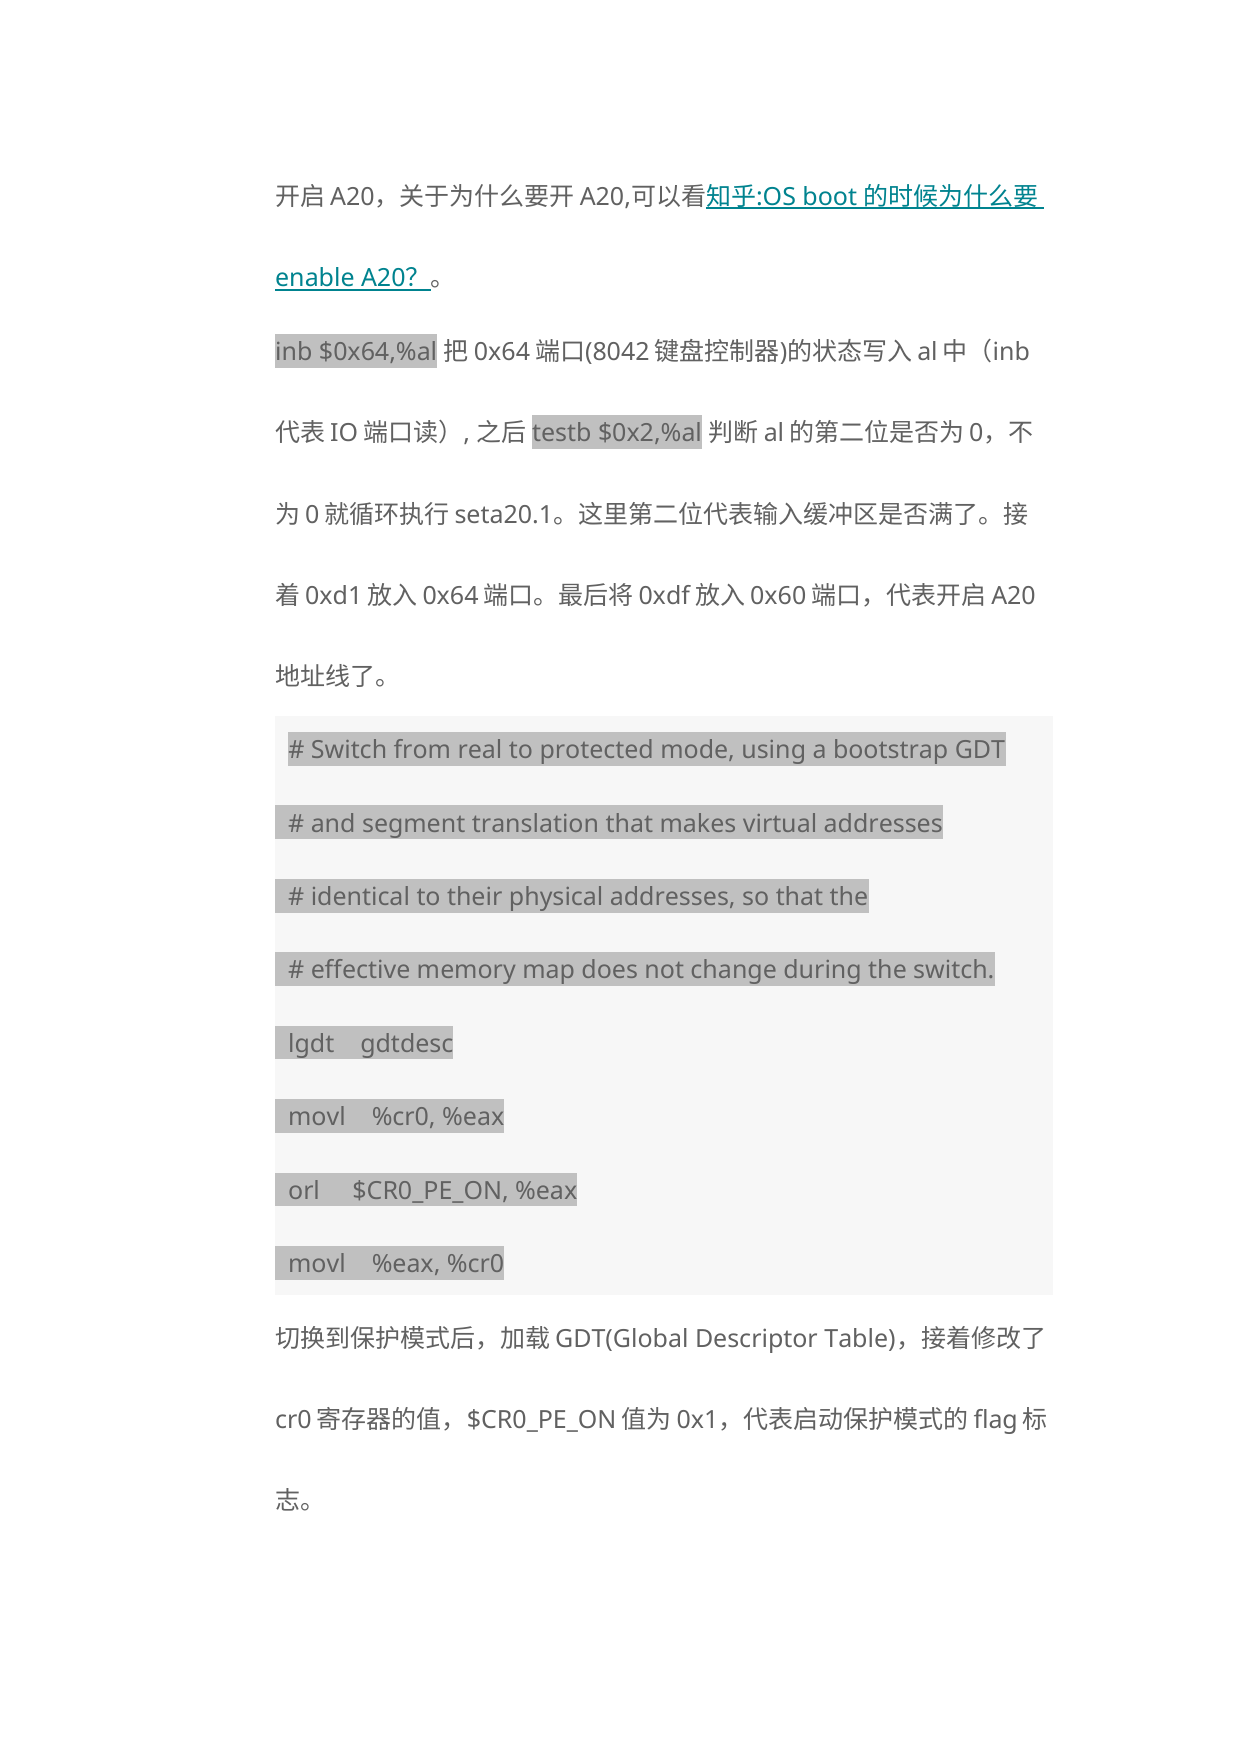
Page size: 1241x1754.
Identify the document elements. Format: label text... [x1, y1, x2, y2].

text movl %cr0, %eax [275, 1083, 1053, 1148]
text # identical to their physical addresses, so that the [275, 863, 1053, 928]
text orl $CR0_PE_ON, %eax [275, 1157, 1053, 1222]
text 开启A20，关于为什么要开A20,可以看知乎:OS boot 的时候为什么要 enable A20？。 [275, 162, 1053, 308]
text # and segment translation that makes virtual addresses [275, 790, 1053, 855]
text 切换到保护模式后，加载GDT(Global Descriptor Table)，接着修改了cr0寄存器的值，$CR0_PE_ON值为0x1，代表启动保护模式的flag标志。 [275, 1304, 1053, 1531]
text movl %eax, %cr0 [275, 1230, 1053, 1295]
text lgdt gdtdesc [275, 1010, 1053, 1075]
text inb $0x64,%al 把0x64端口(8042键盘控制器)的状态写入al中（inb代表IO端口读）, 之后 testb $0x2,%al 判断al的第二位是否为0，不为0就循环执行seta20.1。这里第二位代表输入缓冲区是否满了。接着0xd1放入0x64端口。最后将0xdf放入0x60端口，代表开启A20地址线了。 [275, 317, 1053, 707]
text # Switch from real to protected mode, using a bootstrap GDT [275, 716, 1053, 781]
text # effective memory map does not change during the switch. [275, 937, 1053, 1002]
